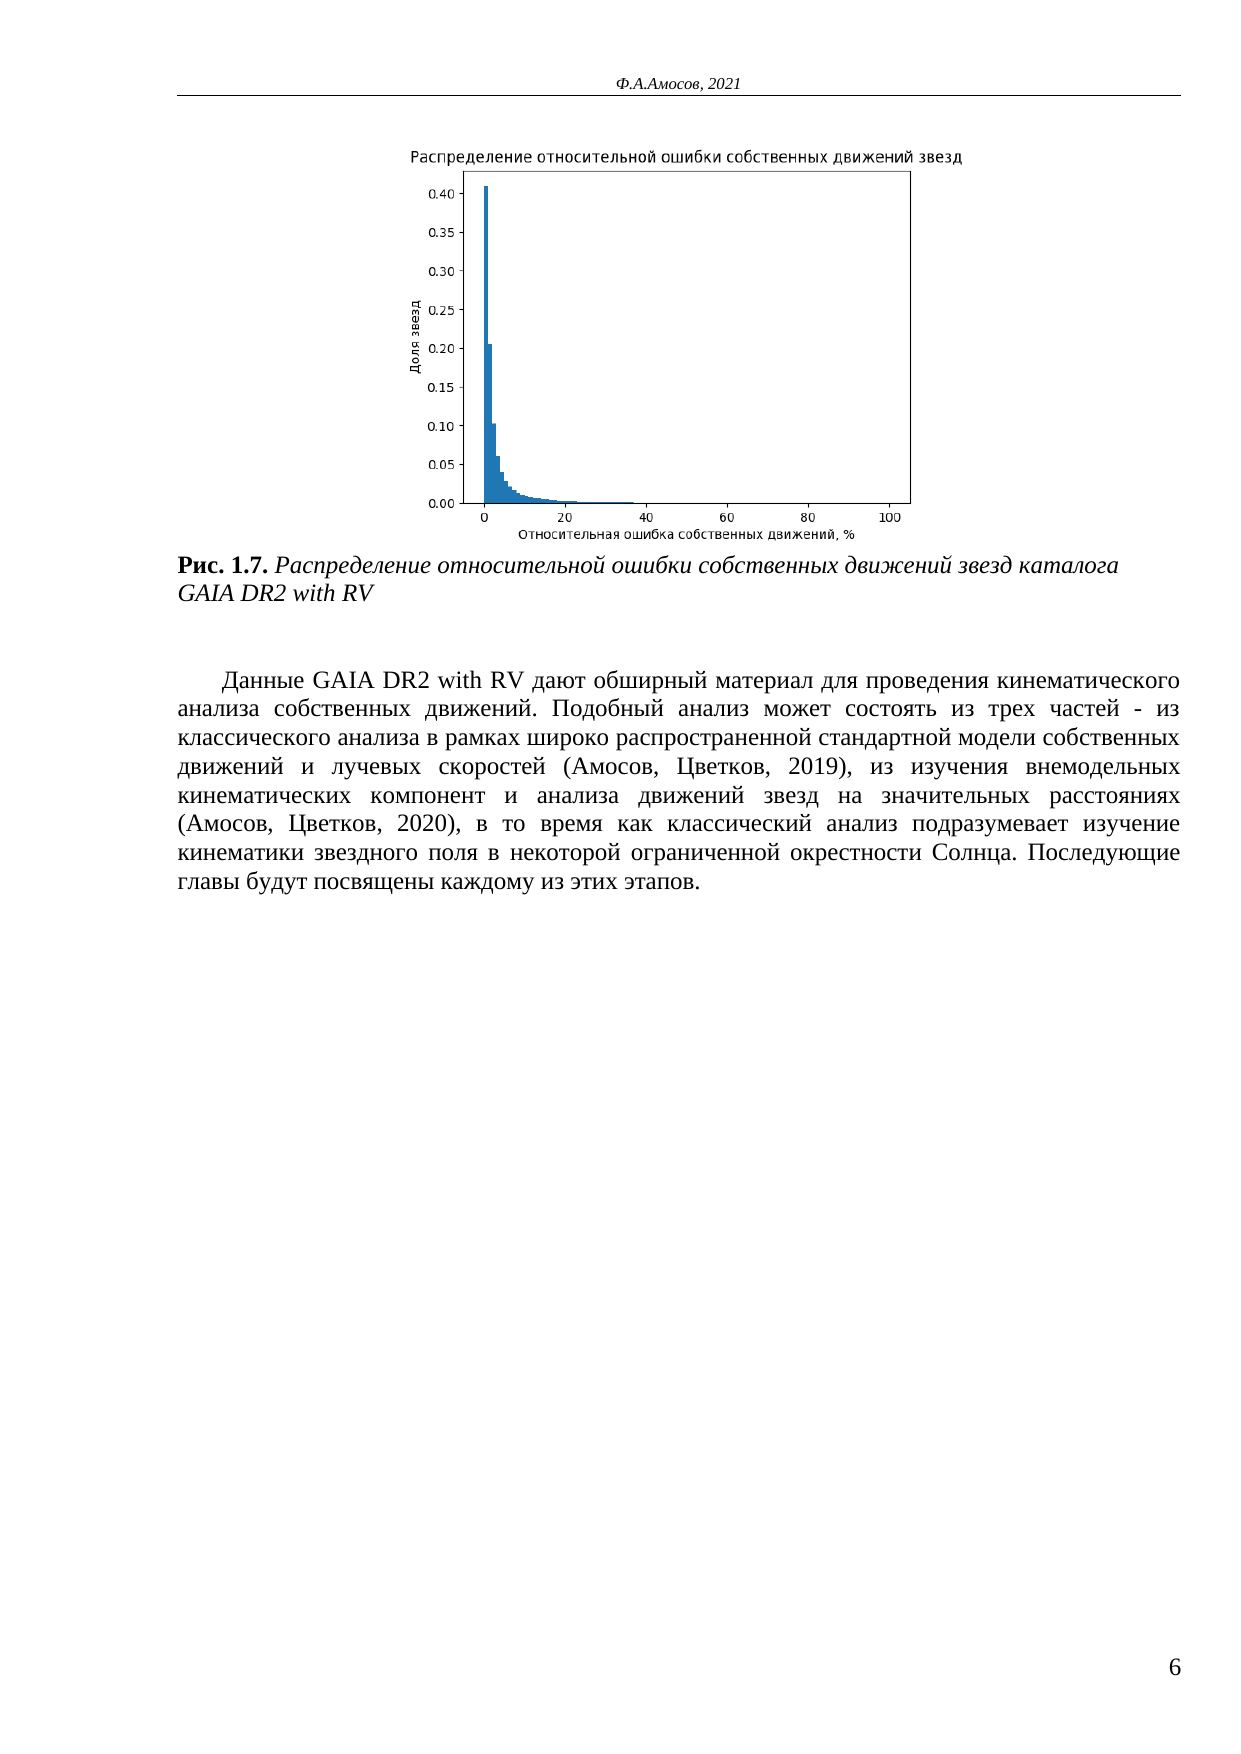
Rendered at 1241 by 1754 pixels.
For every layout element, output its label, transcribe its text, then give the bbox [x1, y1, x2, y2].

text Рис. 1.7. Распределение относительной ошибки собственных движений звезд каталога GAIA DR2 with RV [177, 550, 1181, 607]
text Данные GAIA DR2 with RV дают обширный материал для проведения кинематического анализа собственных движений. Подобный анализ может состоять из трех частей - из классического анализа в рамках широко распространенной стандартной модели собственных движений и лучевых скоростей (Амосов, Цветков, 2019), из изучения внемодельных кинематических компонент и анализа движений звезд на значительных расстояниях (Амосов, Цветков, 2020), в то время как классический анализ подразумевает изучение кинематики звездного поля в некоторой ограниченной окрестности Солнца. Последующие главы будут посвящены каждому из этих этапов. [177, 665, 1181, 895]
picture [391, 118, 967, 550]
